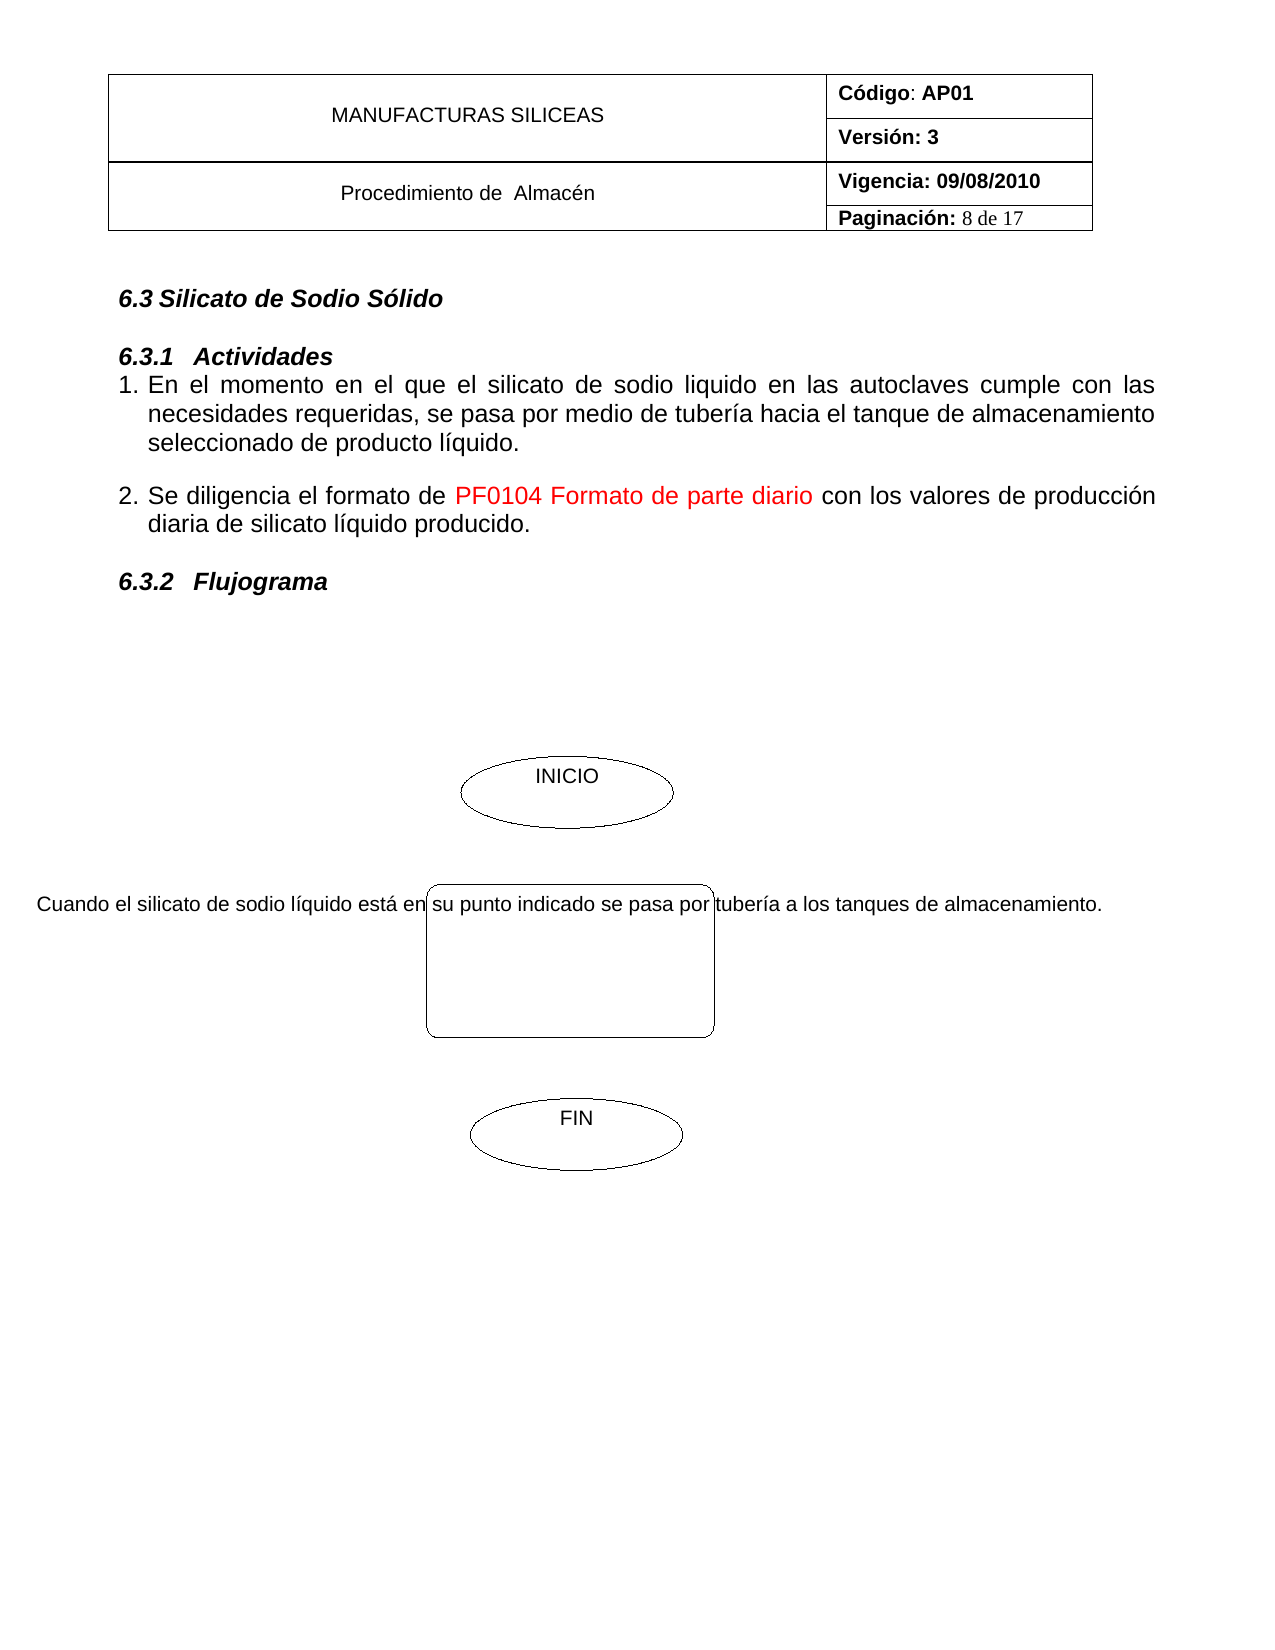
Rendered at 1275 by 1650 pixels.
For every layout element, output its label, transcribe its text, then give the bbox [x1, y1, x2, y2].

list Silicato de Sodio Sólido [118, 284, 1157, 313]
list En el momento en el que el silicato de sodio liquido en las autoclaves cumple con las necesidades requeridas, se pasa por medio de tubería hacia el tanque de almacenamiento seleccionado de producto líquido. [118, 370, 1157, 457]
list Se diligencia el formato de PF0104 Formato de parte diario con los valores de producción diaria de silicato líquido producido. [118, 481, 1157, 538]
list Actividades [118, 342, 1157, 370]
list Flujograma [118, 567, 1157, 596]
